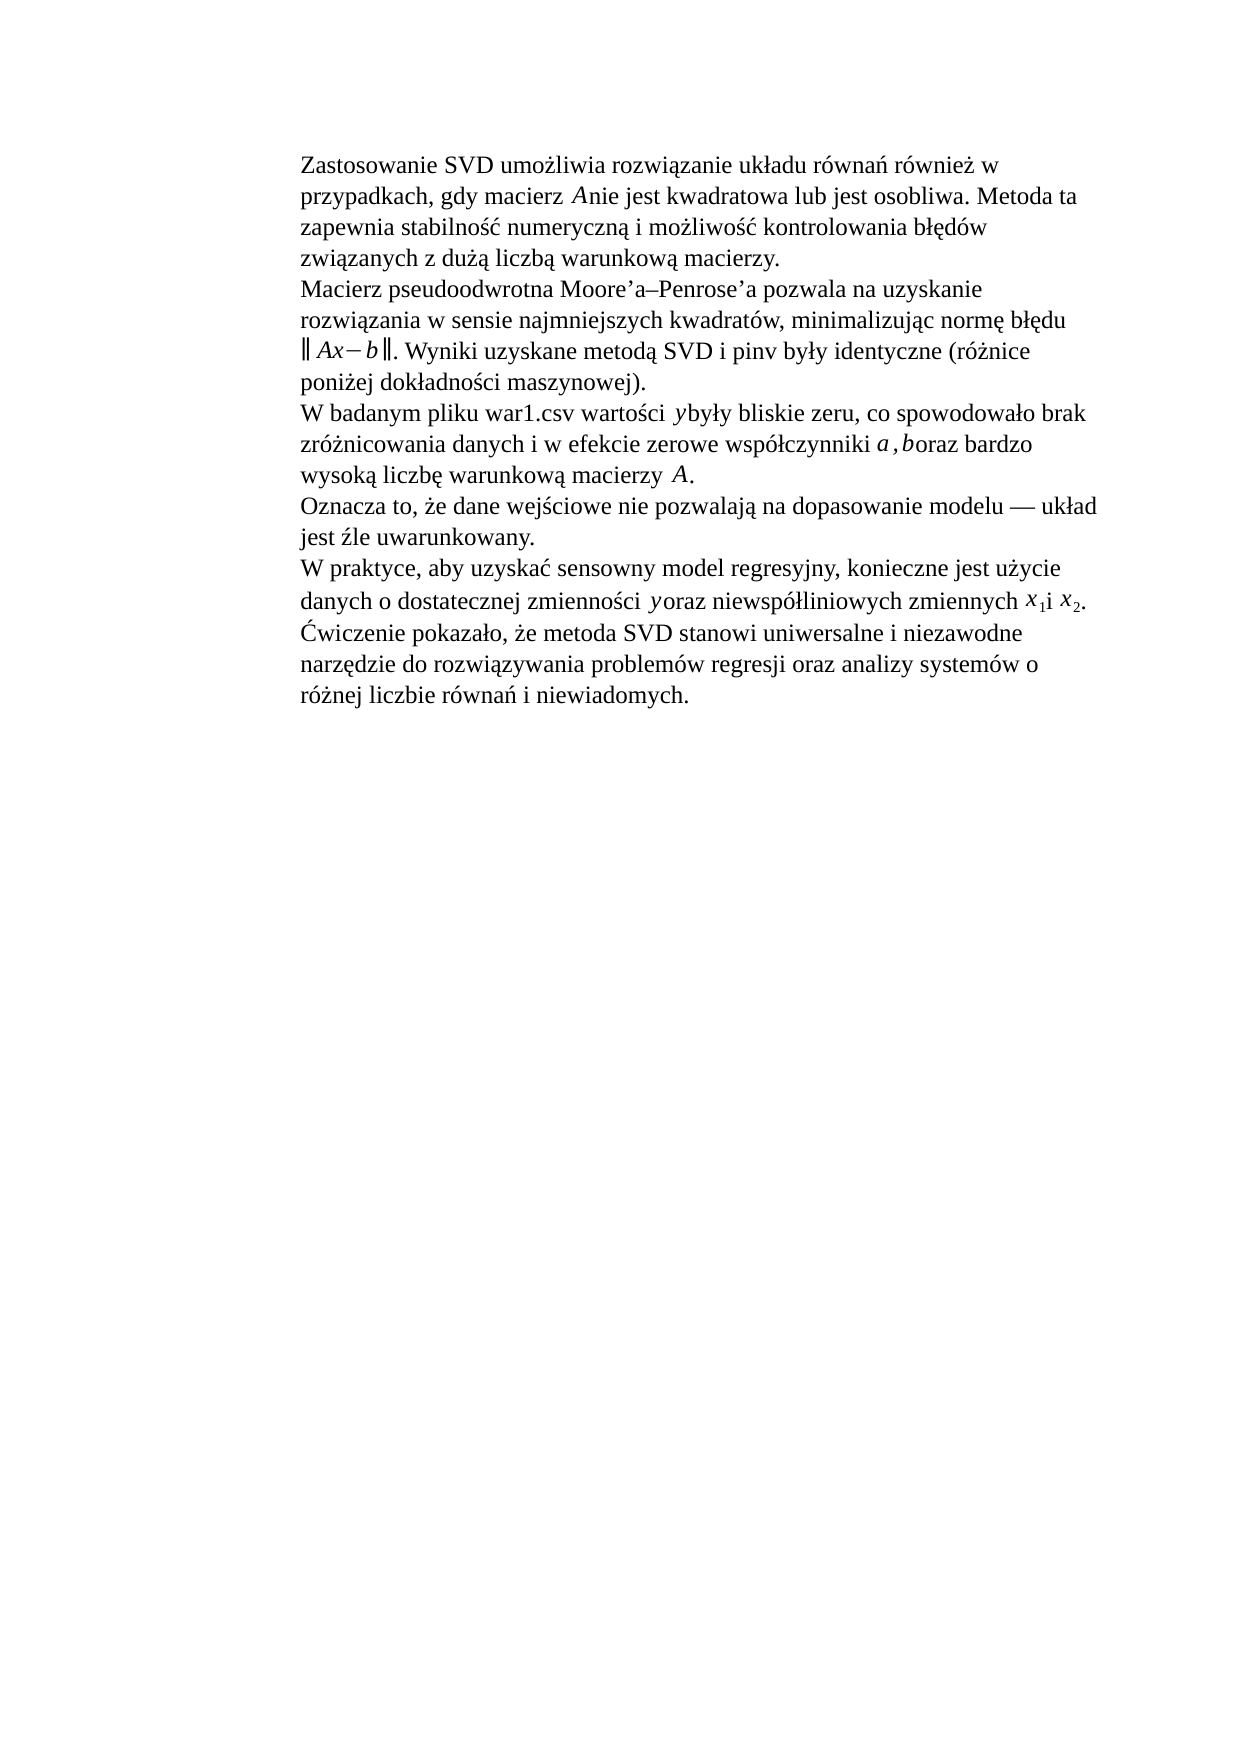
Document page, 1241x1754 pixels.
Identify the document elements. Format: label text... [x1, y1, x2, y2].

list W praktyce, aby uzyskać sensowny model regresyjny, konieczne jest użycie danych o dostatecznej zmienności oraz niewspółliniowych zmiennych i . [263, 553, 1097, 616]
list W badanym pliku war1.csv wartości były bliskie zeru, co spowodowało brak zróżnicowania danych i w efekcie zerowe współczynniki oraz bardzo wysoką liczbę warunkową macierzy . Oznacza to, że dane wejściowe nie pozwalają na dopasowanie modelu — układ jest źle uwarunkowany. [263, 398, 1097, 551]
list Ćwiczenie pokazało, że metoda SVD stanowi uniwersalne i niezawodne narzędzie do rozwiązywania problemów regresji oraz analizy systemów o różnej liczbie równań i niewiadomych. [263, 618, 1097, 709]
list Macierz pseudoodwrotna Moore’a–Penrose’a pozwala na uzyskanie rozwiązania w sensie najmniejszych kwadratów, minimalizując normę błędu . Wyniki uzyskane metodą SVD i pinv były identyczne (różnice poniżej dokładności maszynowej). [263, 274, 1097, 396]
list Zastosowanie SVD umożliwia rozwiązanie układu równań również w przypadkach, gdy macierz nie jest kwadratowa lub jest osobliwa. Metoda ta zapewnia stabilność numeryczną i możliwość kontrolowania błędów związanych z dużą liczbą warunkową macierzy. [263, 150, 1088, 272]
